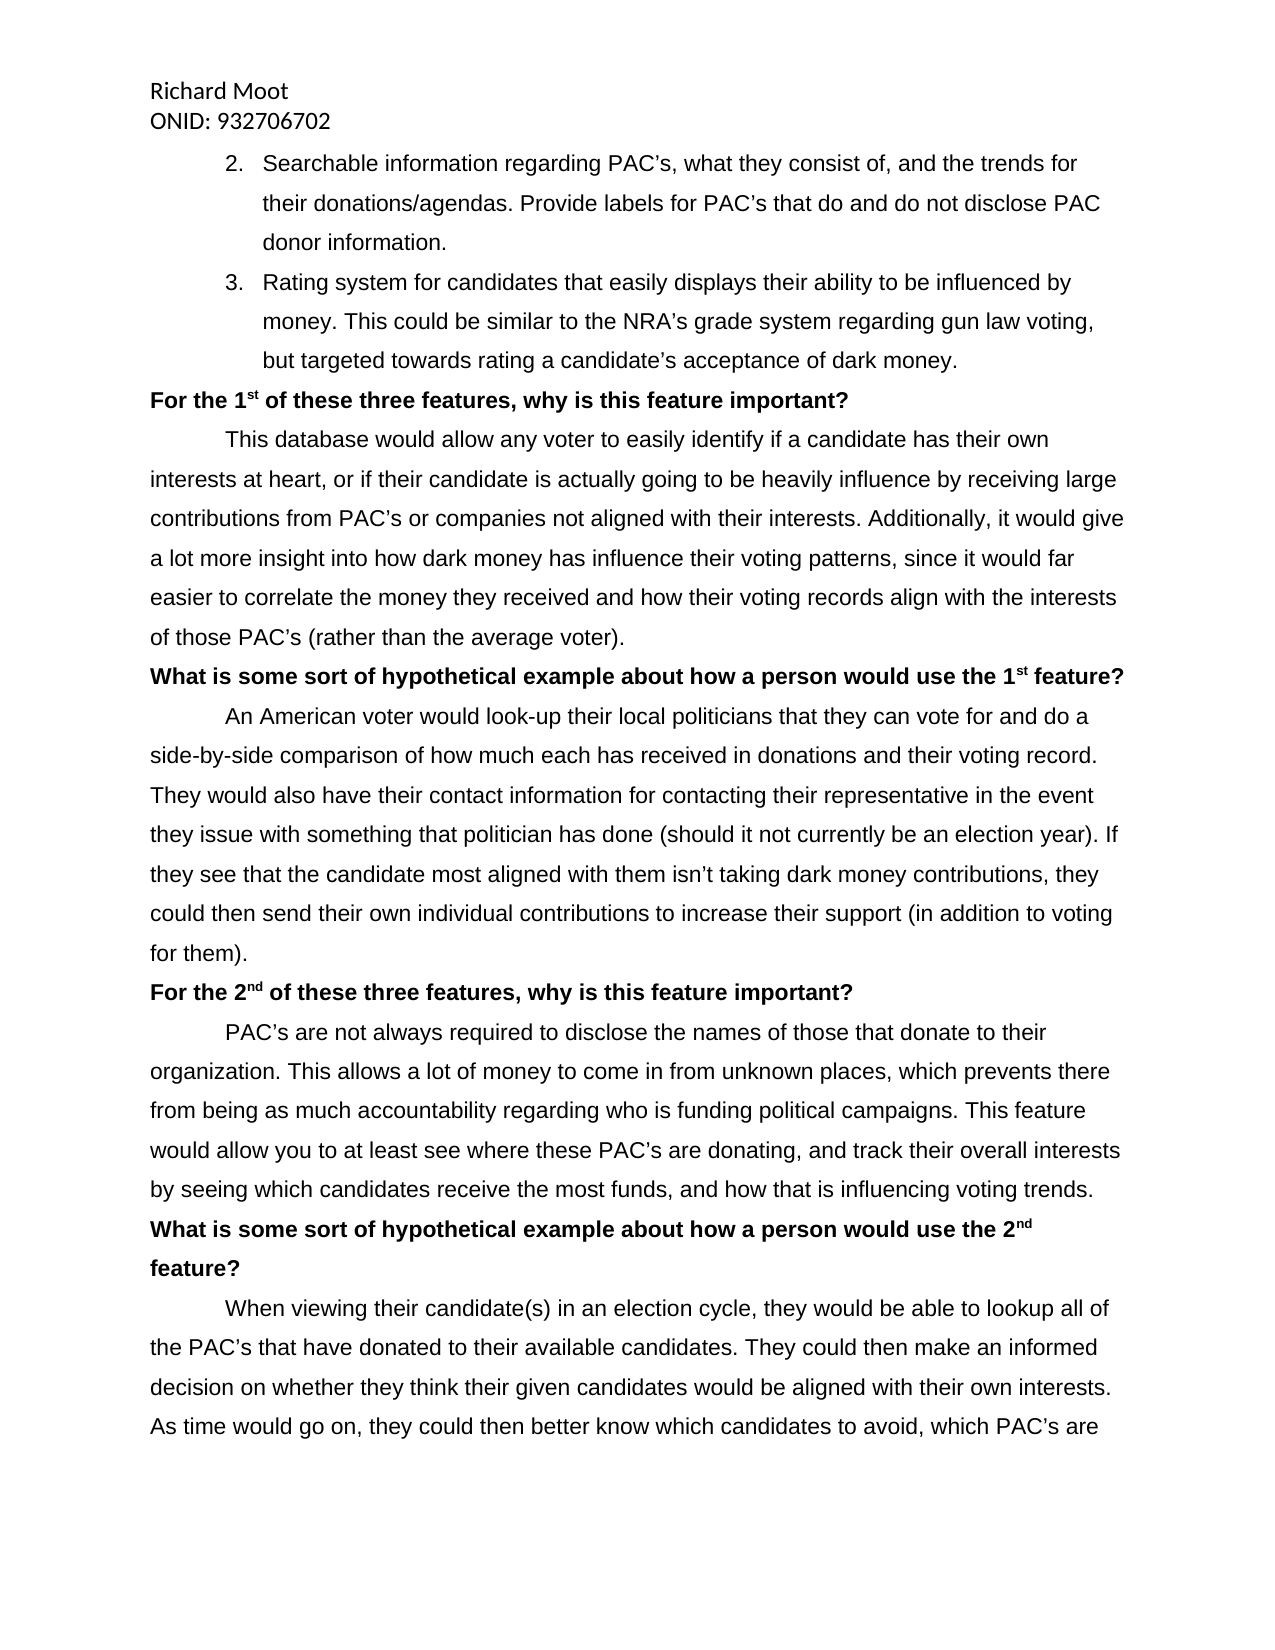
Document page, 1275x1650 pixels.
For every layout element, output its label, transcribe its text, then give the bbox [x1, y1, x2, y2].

list Searchable information regarding PAC’s, what they consist of, and the trends for their donations/agendas. Provide labels for PAC’s that do and do not disclose PAC donor information. [225, 150, 1125, 255]
text PAC’s are not always required to disclose the names of those that donate to their organization. This allows a lot of money to come in from unknown places, which prevents there from being as much accountability regarding who is funding political campaigns. This feature would allow you to at least see where these PAC’s are donating, and track their overall interests by seeing which candidates receive the most funds, and how that is influencing voting trends. [150, 1018, 1125, 1203]
list Rating system for candidates that easily displays their ability to be influenced by money. This could be similar to the NRA’s grade system regarding gun law voting, but targeted towards rating a candidate’s acceptance of dark money. [225, 268, 1125, 374]
text For the 1st of these three features, why is this feature important? [150, 387, 1125, 413]
text What is some sort of hypothetical example about how a person would use the 2nd feature? [150, 1216, 1125, 1282]
text What is some sort of hypothetical example about how a person would use the 1st feature? [150, 663, 1125, 689]
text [150, 1295, 1125, 1440]
text An American voter would look-up their local politicians that they can vote for and do a side-by-side comparison of how much each has received in donations and their voting record. They would also have their contact information for contacting their representative in the event they issue with something that politician has done (should it not currently be an election year). If they see that the candidate most aligned with them isn’t taking dark money contributions, they could then send their own individual contributions to increase their support (in addition to voting for them). [150, 703, 1125, 966]
text This database would allow any voter to easily identify if a candidate has their own interests at heart, or if their candidate is actually going to be heavily influence by receiving large contributions from PAC’s or companies not aligned with their interests. Additionally, it would give a lot more insight into how dark money has influence their voting patterns, since it would far easier to correlate the money they received and how their voting records align with the interests of those PAC’s (rather than the average voter). [150, 426, 1125, 650]
text For the 2nd of these three features, why is this feature important? [150, 979, 1125, 1005]
